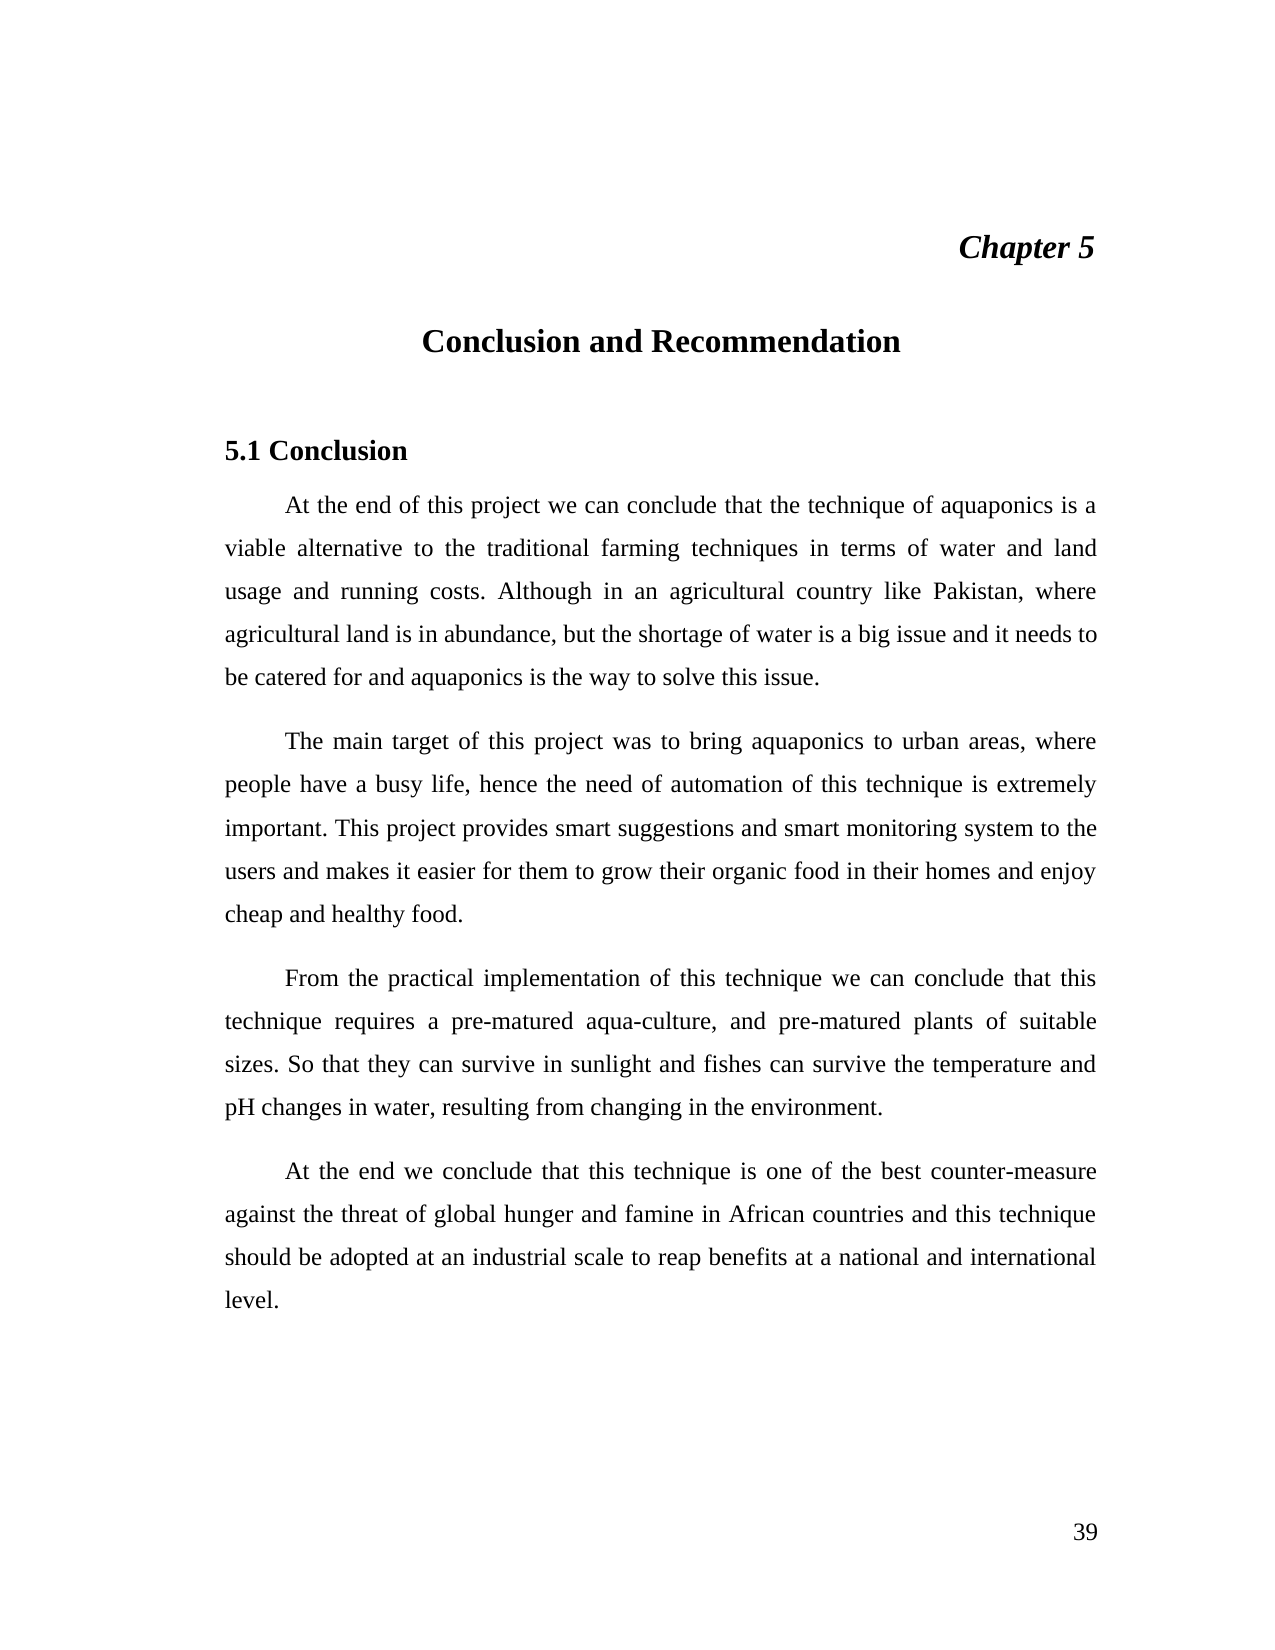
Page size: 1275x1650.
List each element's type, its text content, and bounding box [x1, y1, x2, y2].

subtitle Chapter 5 [224, 227, 1098, 266]
text The main target of this project was to bring aquaponics to urban areas, where people have a busy life, hence the need of automation of this technique is extremely important. This project provides smart suggestions and smart monitoring system to the users and makes it easier for them to grow their organic food in their homes and enjoy cheap and healthy food. [224, 726, 1098, 928]
text At the end we conclude that this technique is one of the best counter-measure against the threat of global hunger and famine in African countries and this technique should be adopted at an industrial scale to reap benefits at a national and international level. [224, 1156, 1098, 1314]
subtitle Conclusion and Recommendation [224, 321, 1098, 359]
text At the end of this project we can conclude that the technique of aquaponics is a viable alternative to the traditional farming techniques in terms of water and land usage and running costs. Although in an agricultural country like Pakistan, where agricultural land is in abundance, but the shortage of water is a big issue and it needs to be catered for and aquaponics is the way to solve this issue. [224, 490, 1098, 691]
text From the practical implementation of this technique we can conclude that this technique requires a pre-matured aqua-culture, and pre-matured plants of suitable sizes. So that they can survive in sunlight and fishes can survive the temperature and pH changes in water, resulting from changing in the environment. [224, 963, 1098, 1121]
subtitle 5.1 Conclusion [224, 433, 1098, 467]
